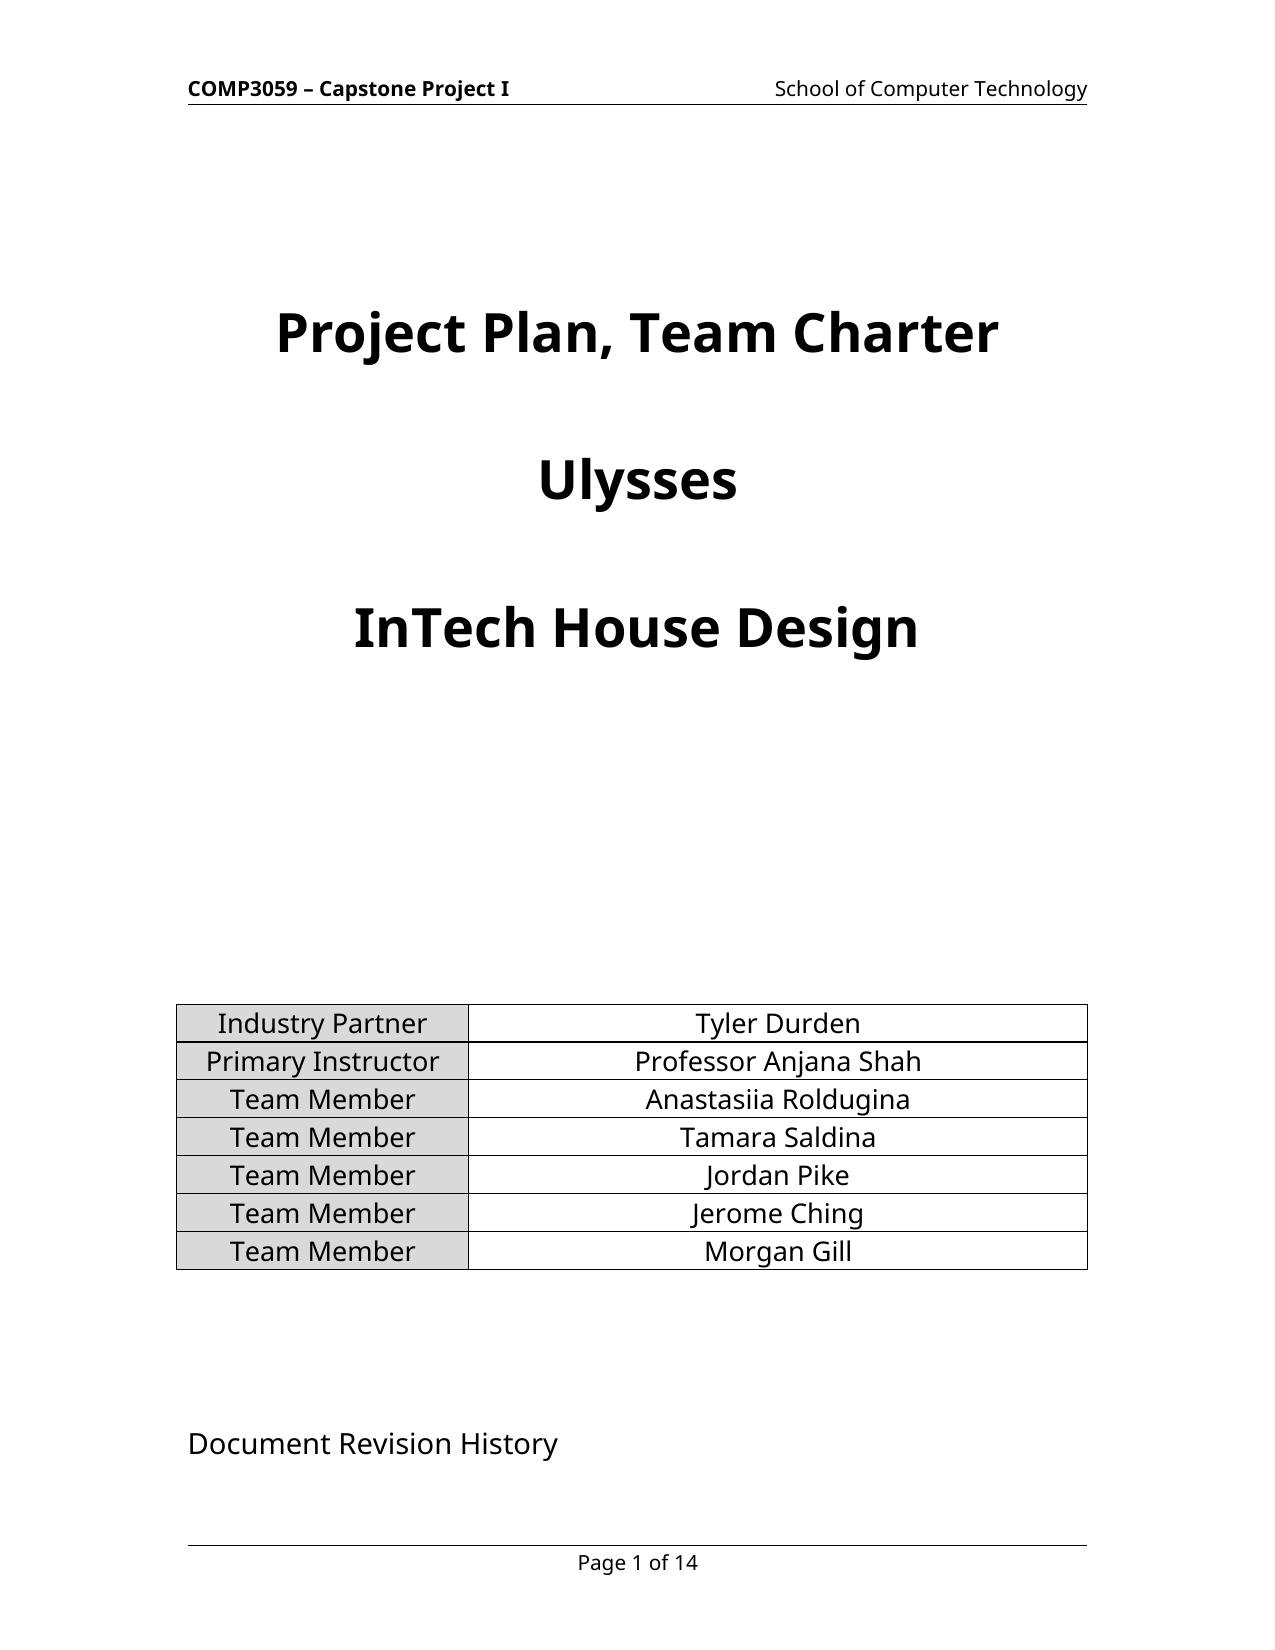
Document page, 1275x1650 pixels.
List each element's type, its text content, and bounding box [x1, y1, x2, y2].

text InTech House Design [187, 589, 1087, 663]
table_cell Team Member [177, 1156, 468, 1193]
text Ulysses [187, 442, 1087, 515]
table_cell Team Member [177, 1080, 468, 1117]
text Document Revision History [187, 1423, 1087, 1463]
table_cell Tamara Saldina [469, 1118, 1087, 1155]
table_cell Team Member [177, 1232, 468, 1269]
text Project Plan, Team Charter [187, 294, 1087, 368]
table_cell Jordan Pike [469, 1156, 1087, 1193]
table_header Tyler Durden [469, 1005, 1087, 1041]
table_header Industry Partner [177, 1005, 468, 1041]
table_cell Anastasiia Roldugina [469, 1080, 1087, 1117]
table_cell Primary Instructor [177, 1043, 468, 1079]
table_cell Professor Anjana Shah [469, 1043, 1087, 1079]
table_cell Team Member [177, 1194, 468, 1231]
table_cell Jerome Ching [469, 1194, 1087, 1231]
table_cell Team Member [177, 1118, 468, 1155]
table_cell Morgan Gill [469, 1232, 1087, 1269]
